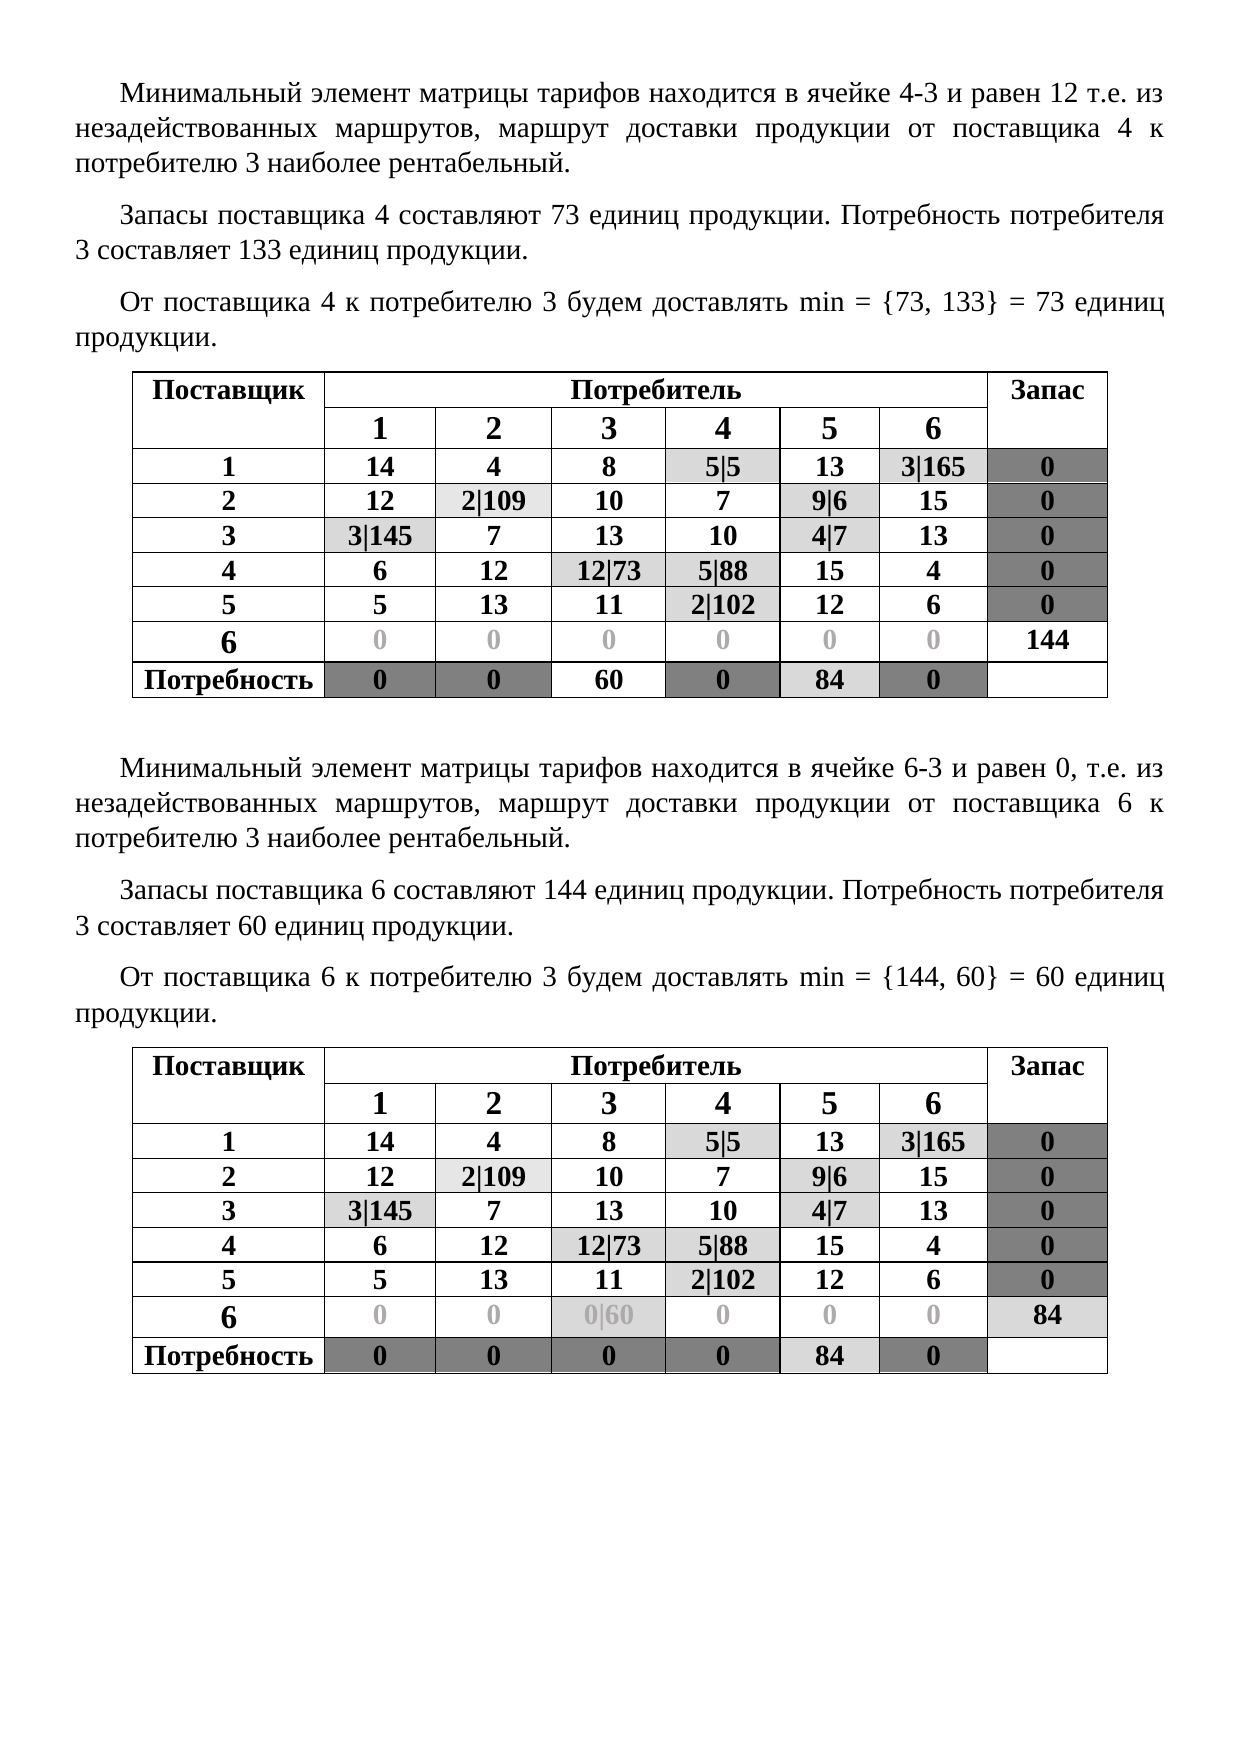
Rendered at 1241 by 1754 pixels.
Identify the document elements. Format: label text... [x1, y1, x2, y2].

table_cell 9|6 [781, 484, 879, 517]
table_cell 2|109 [436, 1159, 551, 1192]
table_cell 3 [133, 1193, 324, 1227]
text Запасы поставщика 6 составляют 144 единиц продукции. Потребность потребителя 3 составляет 60 единиц продукции. [75, 872, 1165, 941]
table_cell 4 [436, 1124, 551, 1158]
table_cell 10 [552, 1159, 665, 1192]
table_cell 6 [880, 1084, 987, 1123]
table_cell 0 [880, 1297, 987, 1337]
table_cell 14 [325, 1124, 435, 1158]
table_cell 3 [552, 408, 665, 448]
table_cell 0|60 [552, 1297, 665, 1337]
table_cell 13 [781, 449, 879, 482]
table_cell 0 [880, 663, 987, 697]
table_cell 0 [436, 622, 551, 661]
table_cell 15 [781, 1228, 879, 1261]
table_cell 15 [880, 1159, 987, 1192]
table_cell 13 [781, 1124, 879, 1158]
table_cell 3|165 [880, 449, 987, 482]
table_cell 13 [436, 1263, 551, 1296]
table_cell 12 [781, 587, 879, 621]
table_cell 0 [436, 1338, 551, 1372]
table_cell 13 [880, 1193, 987, 1227]
table_header Поставщик [133, 373, 324, 448]
text Минимальный элемент матрицы тарифов находится в ячейке 4-3 и равен 12 т.е. из незадействованных маршрутов, маршрут доставки продукции от поставщика 4 к потребителю 3 наиболее рентабельный. [75, 75, 1165, 179]
table_cell 14 [325, 449, 435, 482]
table_cell 12 [781, 1263, 879, 1296]
table_cell 13 [436, 587, 551, 621]
table_cell 6 [133, 1297, 324, 1337]
table_cell 4|7 [781, 1193, 879, 1227]
table_cell 7 [666, 1159, 779, 1192]
table_cell 4 [666, 408, 779, 448]
table_cell 5 [781, 1084, 879, 1123]
table_cell 4 [880, 1228, 987, 1261]
table_cell 2 [436, 408, 551, 448]
table_cell 12 [325, 484, 435, 517]
table_cell 0 [988, 587, 1107, 621]
table_cell 4 [133, 553, 324, 586]
table_cell 0 [781, 622, 879, 661]
table_cell 12 [325, 1159, 435, 1192]
table_cell 0 [988, 1263, 1107, 1296]
table_cell 0 [880, 1338, 987, 1372]
table_cell 60 [552, 663, 665, 697]
table_cell 12 [436, 553, 551, 586]
table_header Потребитель [325, 1048, 987, 1082]
table_cell 0 [436, 663, 551, 697]
table_cell 0 [325, 663, 435, 697]
table_cell 1 [133, 449, 324, 482]
table_cell 2 [133, 1159, 324, 1192]
table_cell 0 [666, 1297, 779, 1337]
table_cell 4|7 [781, 518, 879, 552]
table_cell 0 [552, 622, 665, 661]
table_cell 3|145 [325, 518, 435, 552]
table_cell 0 [988, 484, 1107, 517]
table_cell 9|6 [781, 1159, 879, 1192]
table_cell 5|5 [666, 449, 779, 482]
table_cell 84 [988, 1297, 1107, 1337]
table_cell 0 [781, 1297, 879, 1337]
text От поставщика 4 к потребителю 3 будем доставлять min = {73, 133} = 73 единиц продукции. [75, 284, 1165, 353]
table_cell 1 [133, 1124, 324, 1158]
table_cell 0 [988, 449, 1107, 482]
table_cell 4 [666, 1084, 779, 1123]
table_cell 5 [133, 1263, 324, 1296]
table_cell 0 [666, 663, 779, 697]
table_cell 0 [325, 1297, 435, 1337]
table_cell 2|102 [666, 1263, 779, 1296]
table_cell 4 [880, 553, 987, 586]
table_cell 0 [988, 518, 1107, 552]
table_cell 15 [781, 553, 879, 586]
table_cell 5 [133, 587, 324, 621]
table_cell Потребность [133, 663, 324, 697]
table_cell 6 [133, 622, 324, 661]
table_cell 7 [436, 518, 551, 552]
table_cell 0 [880, 622, 987, 661]
table_cell 7 [666, 484, 779, 517]
table_cell 10 [552, 484, 665, 517]
table_header Потребитель [325, 373, 987, 407]
table_cell 3|145 [325, 1193, 435, 1227]
table_header Запас [988, 1048, 1107, 1123]
table_cell 10 [666, 518, 779, 552]
table_header Запас [988, 373, 1107, 448]
table_cell 6 [325, 1228, 435, 1261]
text Запасы поставщика 4 составляют 73 единиц продукции. Потребность потребителя 3 составляет 133 единиц продукции. [75, 197, 1165, 266]
table_cell 0 [666, 622, 779, 661]
text Минимальный элемент матрицы тарифов находится в ячейке 6-3 и равен 0, т.е. из незадействованных маршрутов, маршрут доставки продукции от поставщика 6 к потребителю 3 наиболее рентабельный. [75, 750, 1165, 854]
table_cell 0 [666, 1338, 779, 1372]
table_cell 0 [325, 1338, 435, 1372]
table_cell 8 [552, 449, 665, 482]
table_cell 84 [781, 1338, 879, 1372]
table_cell 4 [133, 1228, 324, 1261]
table_cell Потребность [133, 1338, 324, 1372]
table_cell 15 [880, 484, 987, 517]
text От поставщика 6 к потребителю 3 будем доставлять min = {144, 60} = 60 единиц продукции. [75, 959, 1165, 1028]
table_cell 0 [552, 1338, 665, 1372]
table_cell 7 [436, 1193, 551, 1227]
table_cell [988, 663, 1107, 697]
table_cell 5 [781, 408, 879, 448]
table_cell 3 [552, 1084, 665, 1123]
table_cell 5 [325, 1263, 435, 1296]
table_cell 144 [988, 622, 1107, 661]
table_cell 84 [781, 663, 879, 697]
table_cell 0 [988, 1124, 1107, 1158]
table_cell 12|73 [552, 1228, 665, 1261]
table_header Поставщик [133, 1048, 324, 1123]
table_cell 0 [325, 622, 435, 661]
table_cell 0 [988, 553, 1107, 586]
table_cell 5|5 [666, 1124, 779, 1158]
table_cell 12 [436, 1228, 551, 1261]
table_cell 12|73 [552, 553, 665, 586]
table_cell 13 [880, 518, 987, 552]
table_cell 2 [133, 484, 324, 517]
table_cell 6 [880, 587, 987, 621]
table_cell 8 [552, 1124, 665, 1158]
table_cell 0 [988, 1193, 1107, 1227]
table_cell 2 [436, 1084, 551, 1123]
table_cell 5 [325, 587, 435, 621]
table_cell 1 [325, 408, 435, 448]
table_cell 13 [552, 1193, 665, 1227]
table_cell 10 [666, 1193, 779, 1227]
table_cell 6 [880, 408, 987, 448]
table_cell 3|165 [880, 1124, 987, 1158]
table_cell 3 [133, 518, 324, 552]
table_cell 2|102 [666, 587, 779, 621]
table_cell 0 [988, 1159, 1107, 1192]
table_cell 0 [988, 1228, 1107, 1261]
table_cell [988, 1338, 1107, 1372]
table_cell 4 [436, 449, 551, 482]
table_cell 0 [436, 1297, 551, 1337]
table_cell 11 [552, 1263, 665, 1296]
table_cell 6 [880, 1263, 987, 1296]
table_cell 11 [552, 587, 665, 621]
table_cell 1 [325, 1084, 435, 1123]
table_cell 2|109 [436, 484, 551, 517]
table_cell 13 [552, 518, 665, 552]
table_cell 6 [325, 553, 435, 586]
table_cell 5|88 [666, 553, 779, 586]
table_cell 5|88 [666, 1228, 779, 1261]
